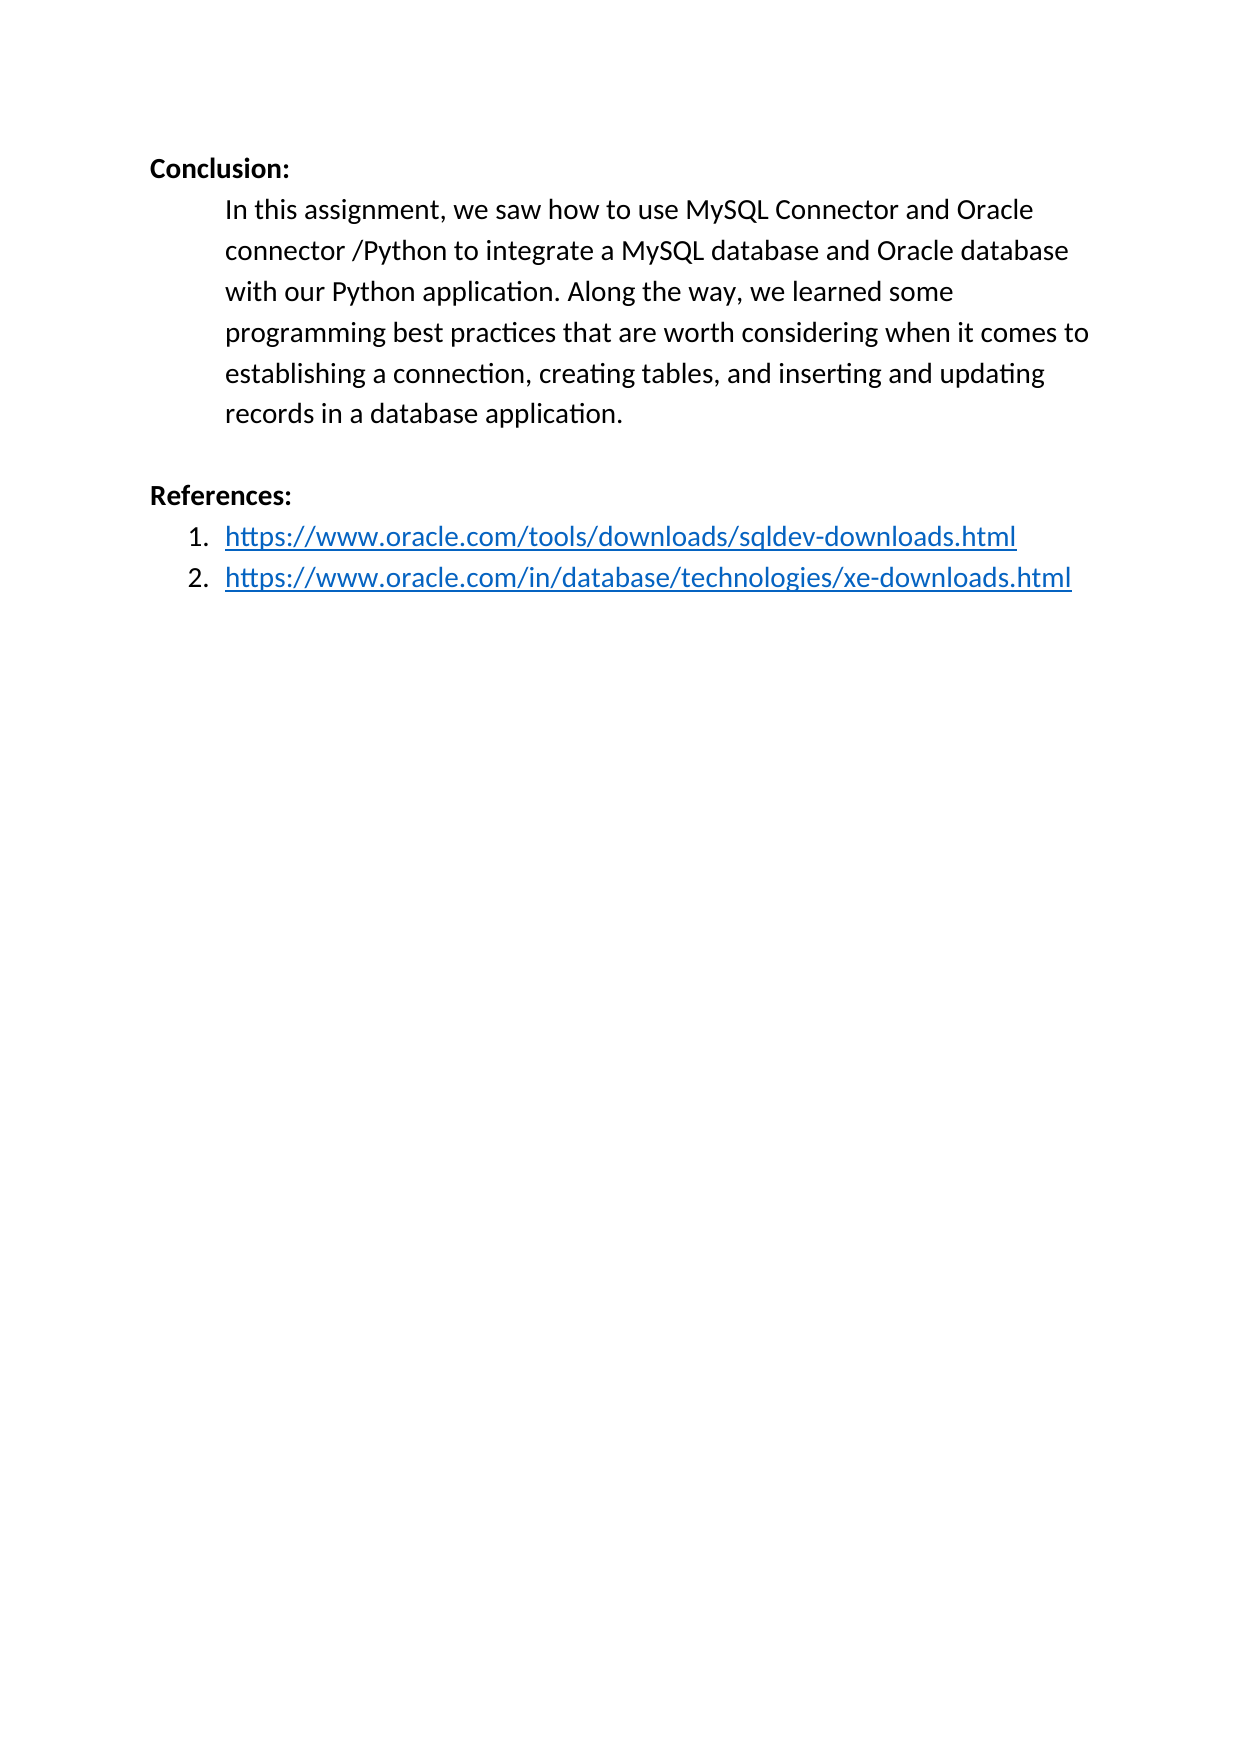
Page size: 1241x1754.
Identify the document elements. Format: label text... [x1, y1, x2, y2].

list https://www.oracle.com/tools/downloads/sqldev-downloads.html [187, 518, 1090, 554]
text In this assignment, we saw how to use MySQL Connector and Oracle connector /Python to integrate a MySQL database and Oracle database with our Python application. Along the way, we learned some programming best practices that are worth considering when it comes to establishing a connection, creating tables, and inserting and updating records in a database application. [225, 191, 1090, 431]
list https://www.oracle.com/in/database/technologies/xe-downloads.html [187, 559, 1090, 595]
text Conclusion: [150, 150, 1090, 186]
text References: [150, 477, 1090, 513]
